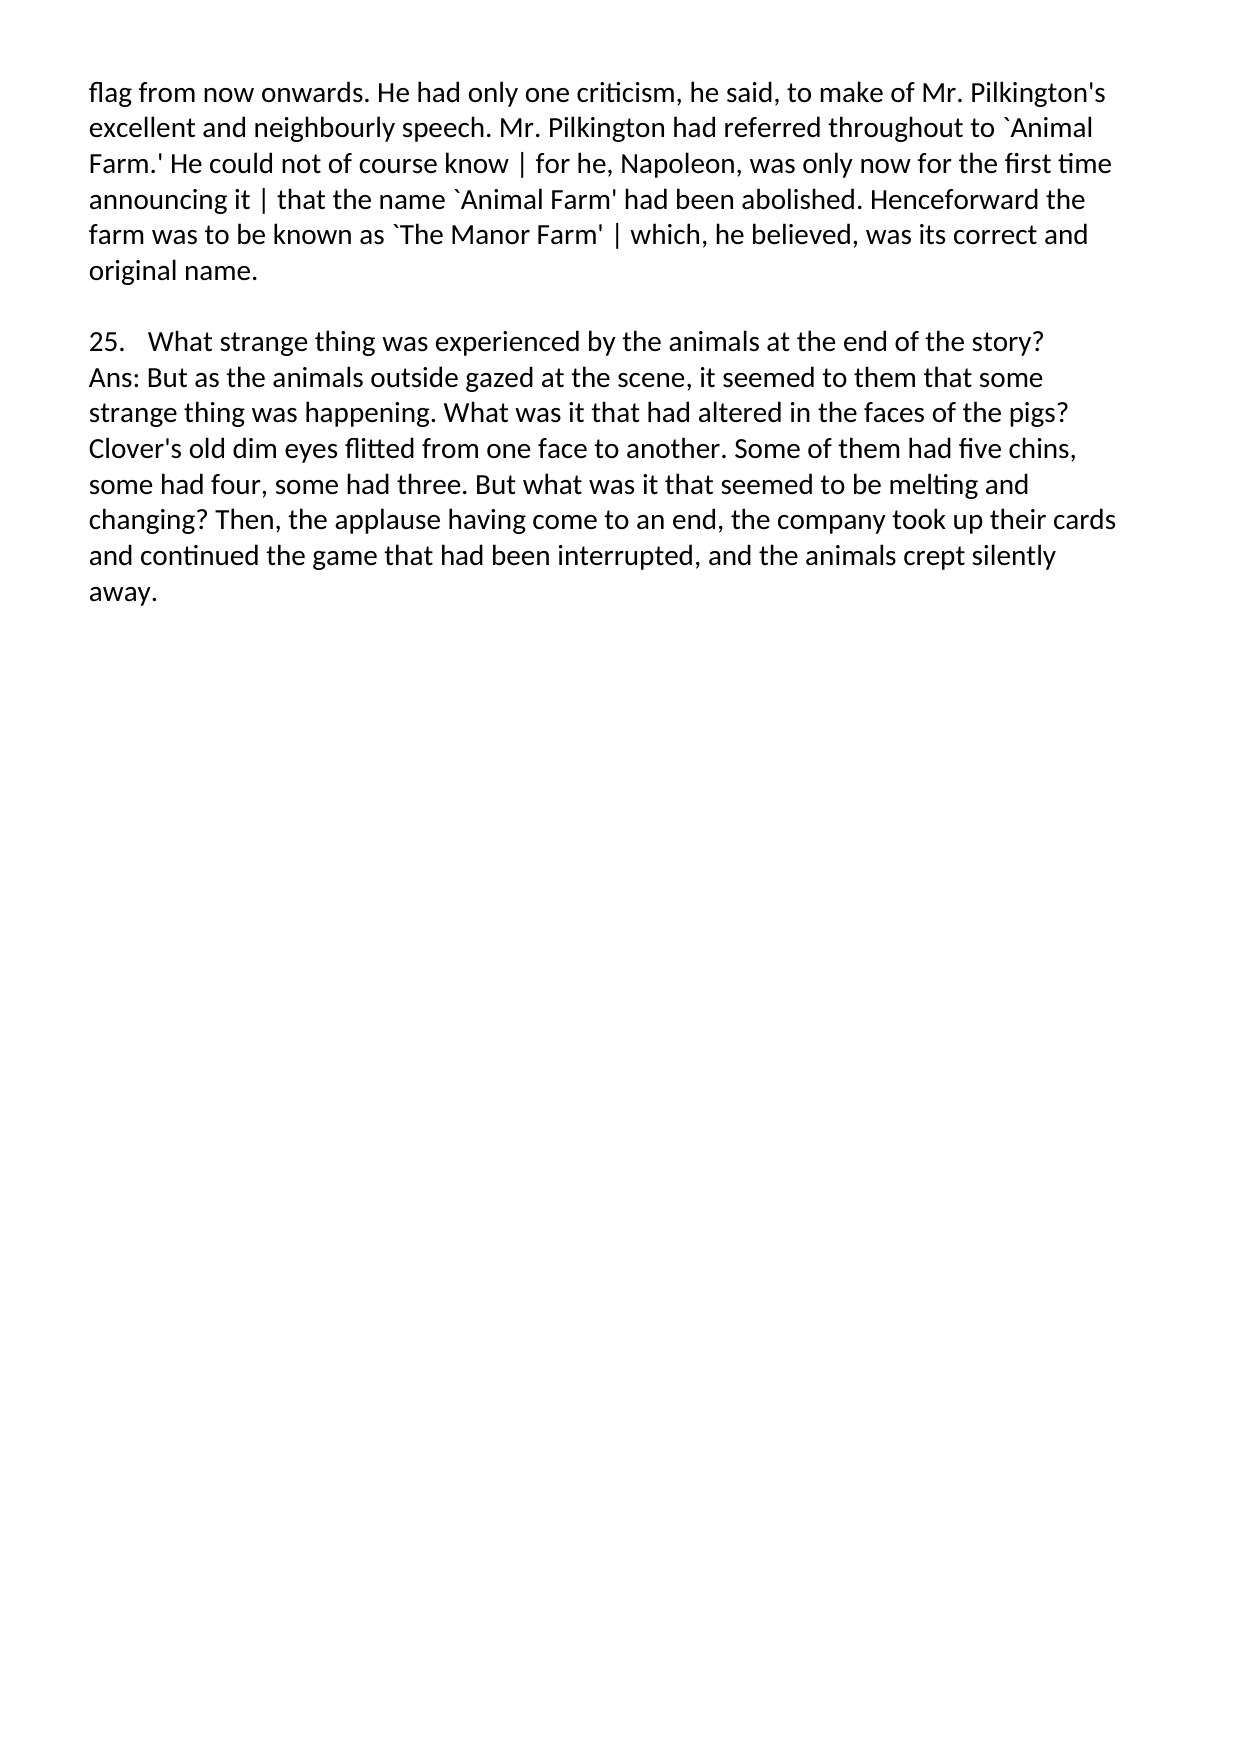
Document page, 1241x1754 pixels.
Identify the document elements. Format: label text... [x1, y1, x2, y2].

text Ans: But as the animals outside gazed at the scene, it seemed to them that some strange thing was happening. What was it that had altered in the faces of the pigs? Clover's old dim eyes flitted from one face to another. Some of them had five chins, some had four, some had three. But what was it that seemed to be melting and changing? Then, the applause having come to an end, the company took up their cards and continued the game that had been interrupted, and the animals crept silently away. [89, 359, 1122, 608]
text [89, 74, 1122, 288]
list What strange thing was experienced by the animals at the end of the story? [89, 323, 1122, 359]
